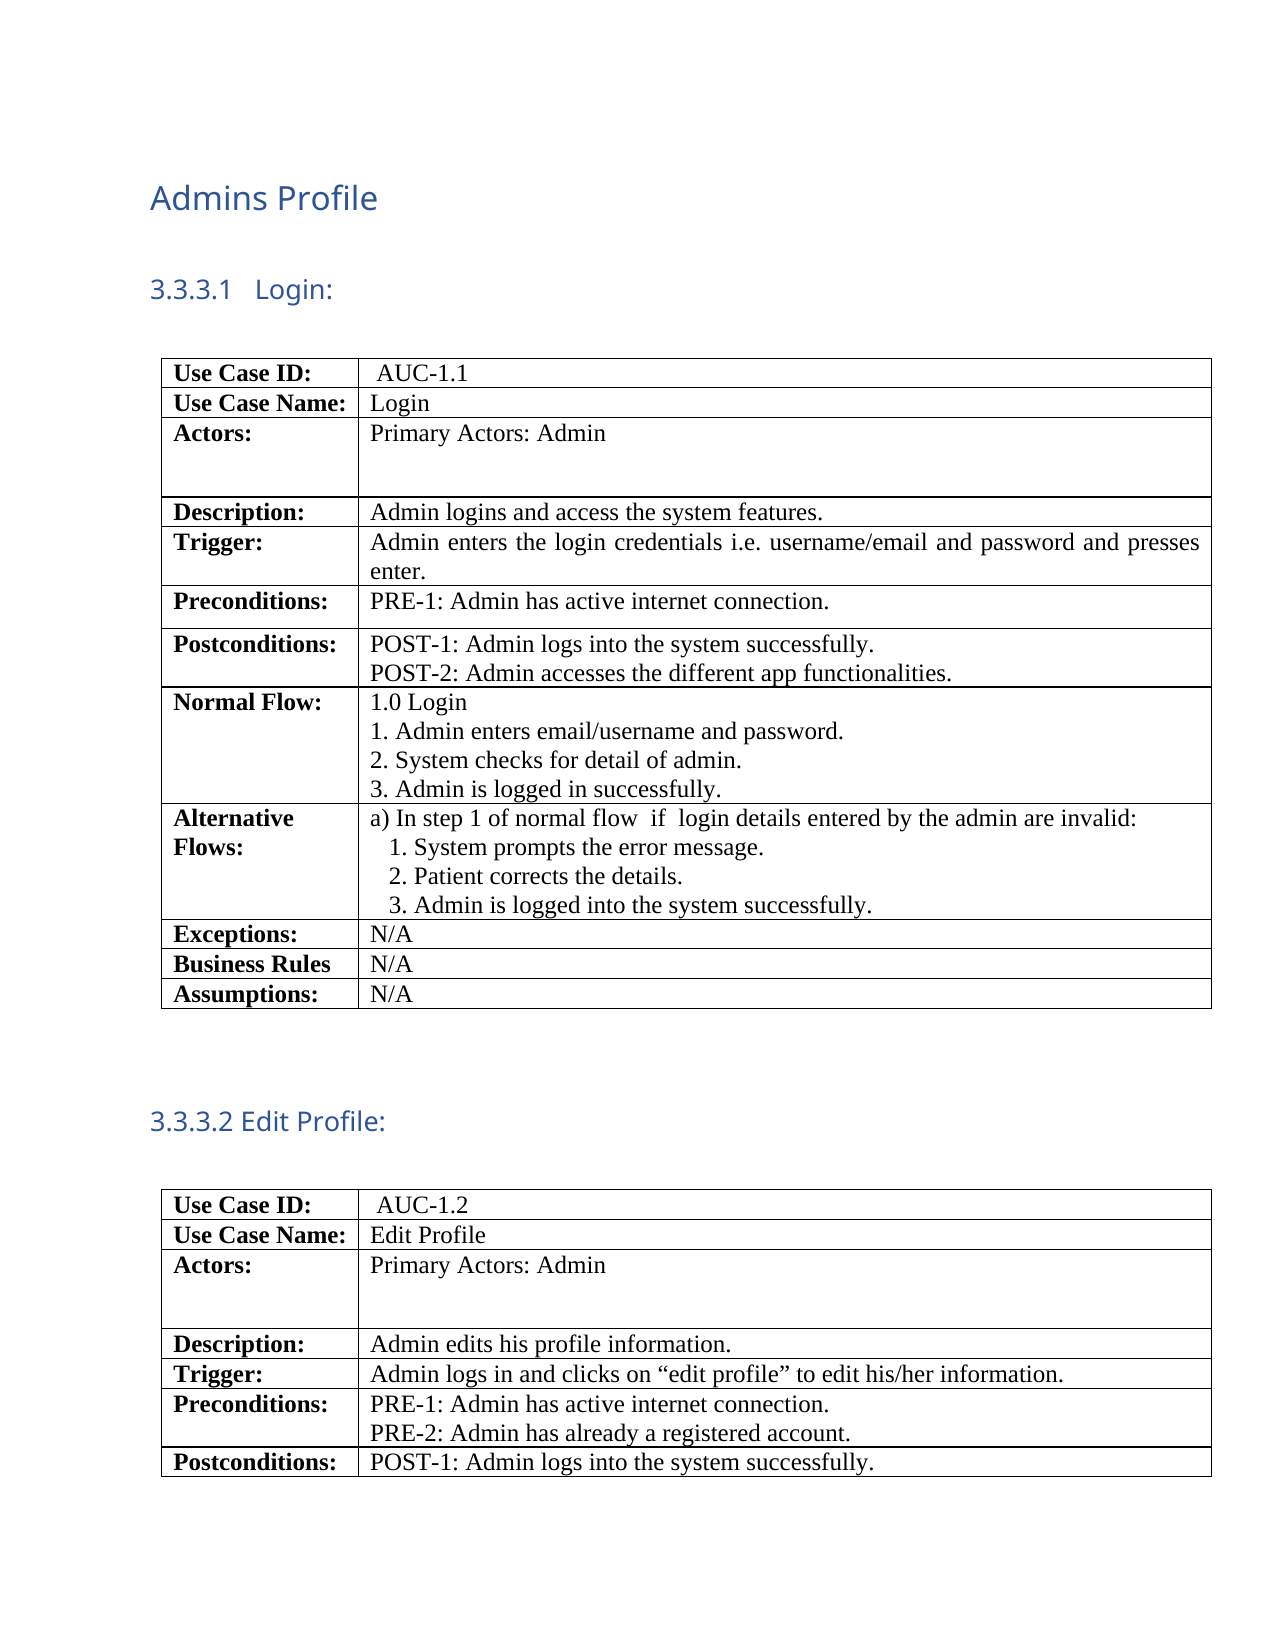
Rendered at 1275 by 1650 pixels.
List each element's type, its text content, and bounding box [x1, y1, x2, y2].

table_cell Use Case Name: [162, 388, 358, 417]
table_cell POST-1: Admin logs into the system successfully. POST-2: Admin accesses the different app functionalities. [359, 629, 1211, 686]
table_cell Normal Flow: [162, 688, 358, 802]
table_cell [359, 1448, 1211, 1476]
table_cell Use Case Name: [162, 1220, 358, 1249]
table_cell Assumptions: [162, 979, 358, 1008]
table_cell PRE-1: Admin has active internet connection. PRE-2: Admin has already a registered account. [359, 1389, 1211, 1446]
table_cell N/A [359, 979, 1211, 1008]
table_cell Description: [162, 498, 358, 526]
table_cell N/A [359, 949, 1211, 978]
subtitle 3.3.3.2 Edit Profile: [150, 1103, 1125, 1139]
table_cell Postconditions: [162, 629, 358, 686]
subtitle 3.3.3.1 Login: [150, 271, 1125, 308]
table_cell Preconditions: [162, 1389, 358, 1446]
table_cell Preconditions: [162, 586, 358, 628]
table_cell Postconditions: [162, 1448, 358, 1476]
table_cell Alternative Flows: [162, 804, 358, 918]
table_cell Business Rules [162, 949, 358, 978]
table_cell Primary Actors: Admin [359, 418, 1211, 496]
table_cell Trigger: [162, 527, 358, 585]
table_cell a) In step 1 of normal flow if login details entered by the admin are invalid: 1. System prompts the error message. 2. Patient corrects the details. 3. Admin is logged into the system successfully. [359, 804, 1211, 918]
table_cell PRE-1: Admin has active internet connection. [359, 586, 1211, 628]
table_cell 1.0 Login 1. Admin enters email/username and password. 2. System checks for detail of admin. 3. Admin is logged in successfully. [359, 688, 1211, 802]
table_cell Admin enters the login credentials i.e. username/email and password and presses enter. [359, 527, 1211, 585]
table_cell Description: [162, 1329, 358, 1358]
table_cell N/A [359, 920, 1211, 948]
table_cell Trigger: [162, 1359, 358, 1388]
table_header AUC-1.2 [359, 1190, 1211, 1219]
table_cell Edit Profile [359, 1220, 1211, 1249]
subtitle Admins Profile [150, 175, 1125, 220]
table_header AUC-1.1 [359, 359, 1211, 387]
table_cell Login [359, 388, 1211, 417]
table_cell Exceptions: [162, 920, 358, 948]
table_cell Actors: [162, 1250, 358, 1328]
table_header Use Case ID: [162, 359, 358, 387]
table_cell Actors: [162, 418, 358, 496]
table_cell Admin edits his profile information. [359, 1329, 1211, 1358]
table_cell Primary Actors: Admin [359, 1250, 1211, 1328]
table_cell Admin logins and access the system features. [359, 498, 1211, 526]
table_header Use Case ID: [162, 1190, 358, 1219]
table_cell Admin logs in and clicks on “edit profile” to edit his/her information. [359, 1359, 1211, 1388]
